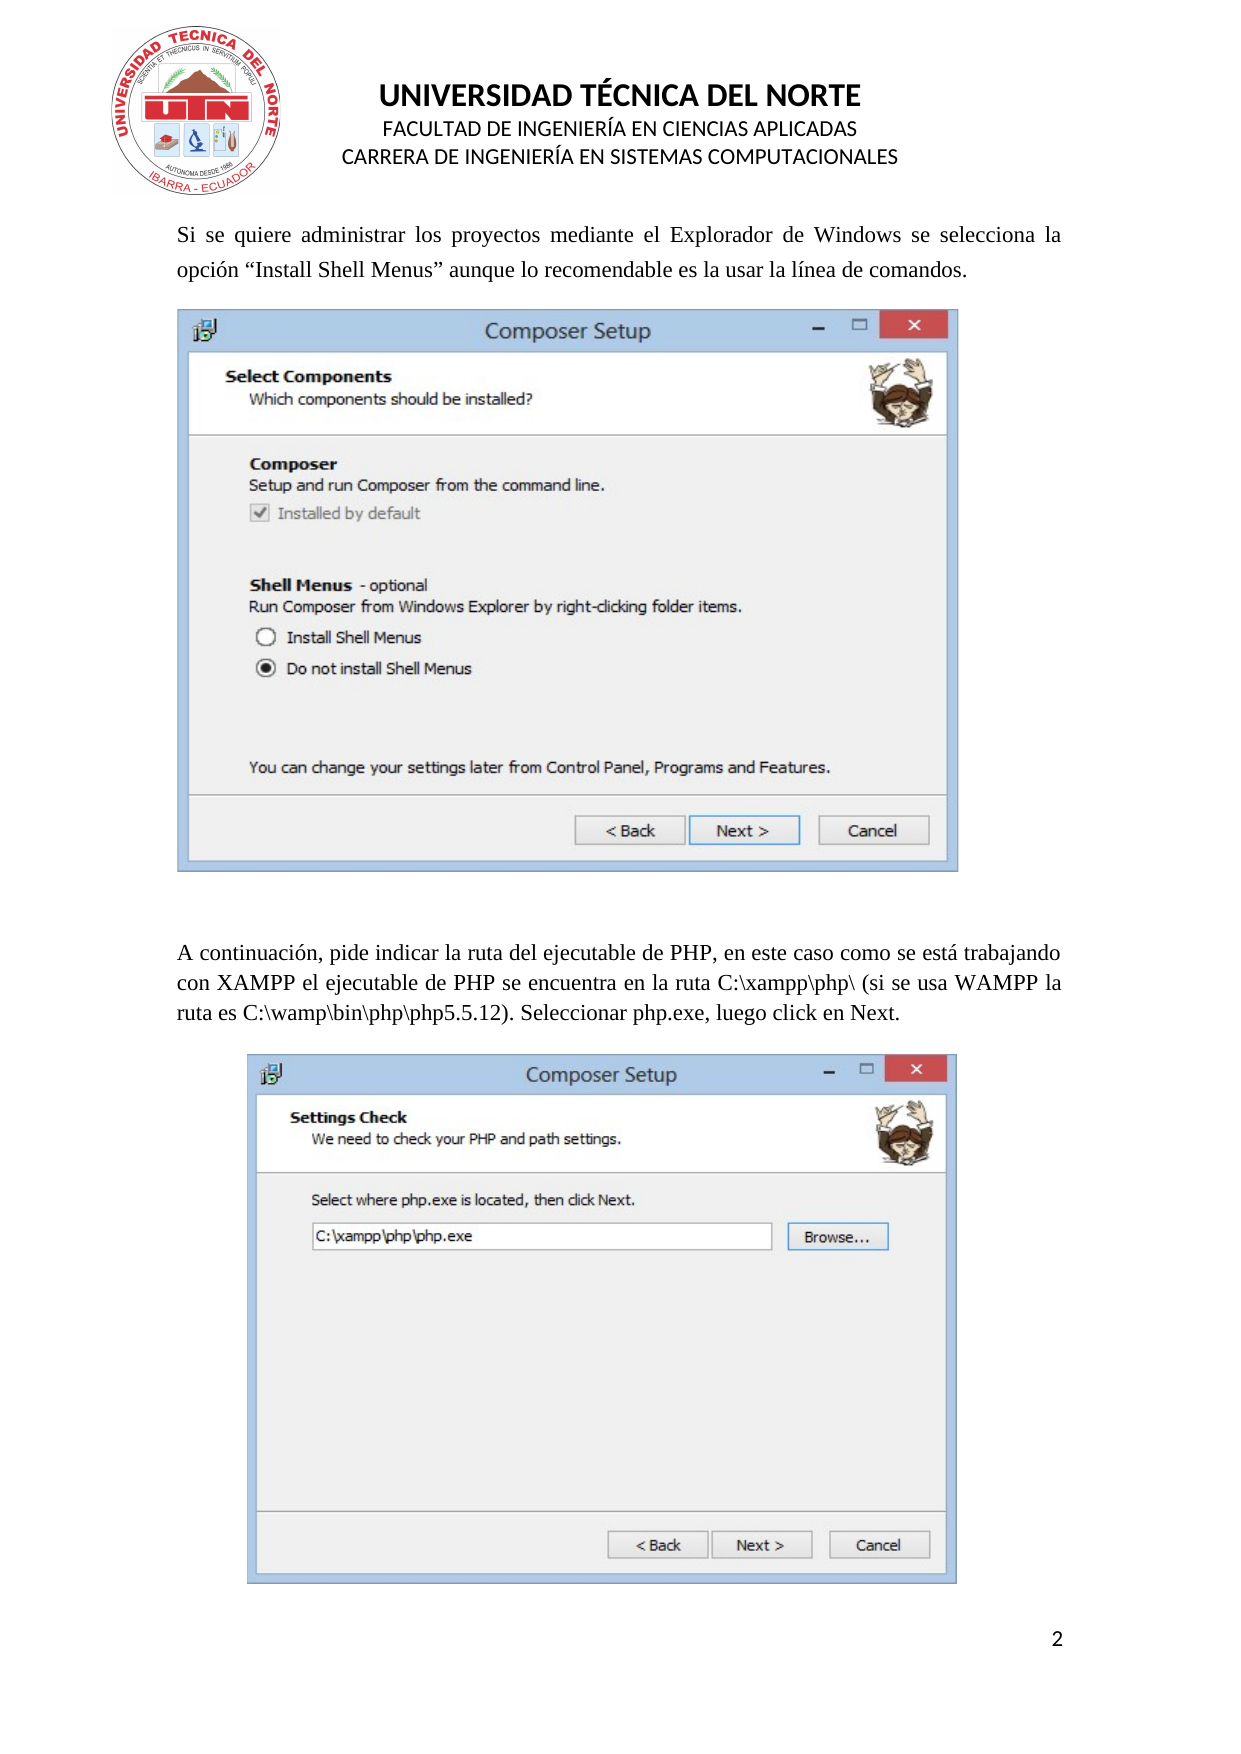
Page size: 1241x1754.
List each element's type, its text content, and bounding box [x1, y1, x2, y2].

picture [111, 26, 281, 195]
text Si se quiere administrar los proyectos mediante el Explorador de Windows se selecciona la opción “Install Shell Menus” aunque lo recomendable es la usar la línea de comandos. [177, 221, 1063, 282]
picture [247, 1054, 957, 1584]
picture [177, 309, 959, 872]
text A continuación, pide indicar la ruta del ejecutable de PHP, en este caso como se está trabajando con XAMPP el ejecutable de PHP se encuentra en la ruta C:\xampp\php\ (si se usa WAMPP la ruta es C:\wamp\bin\php\php5.5.12). Seleccionar php.exe, luego click en Next. [177, 939, 1063, 1026]
